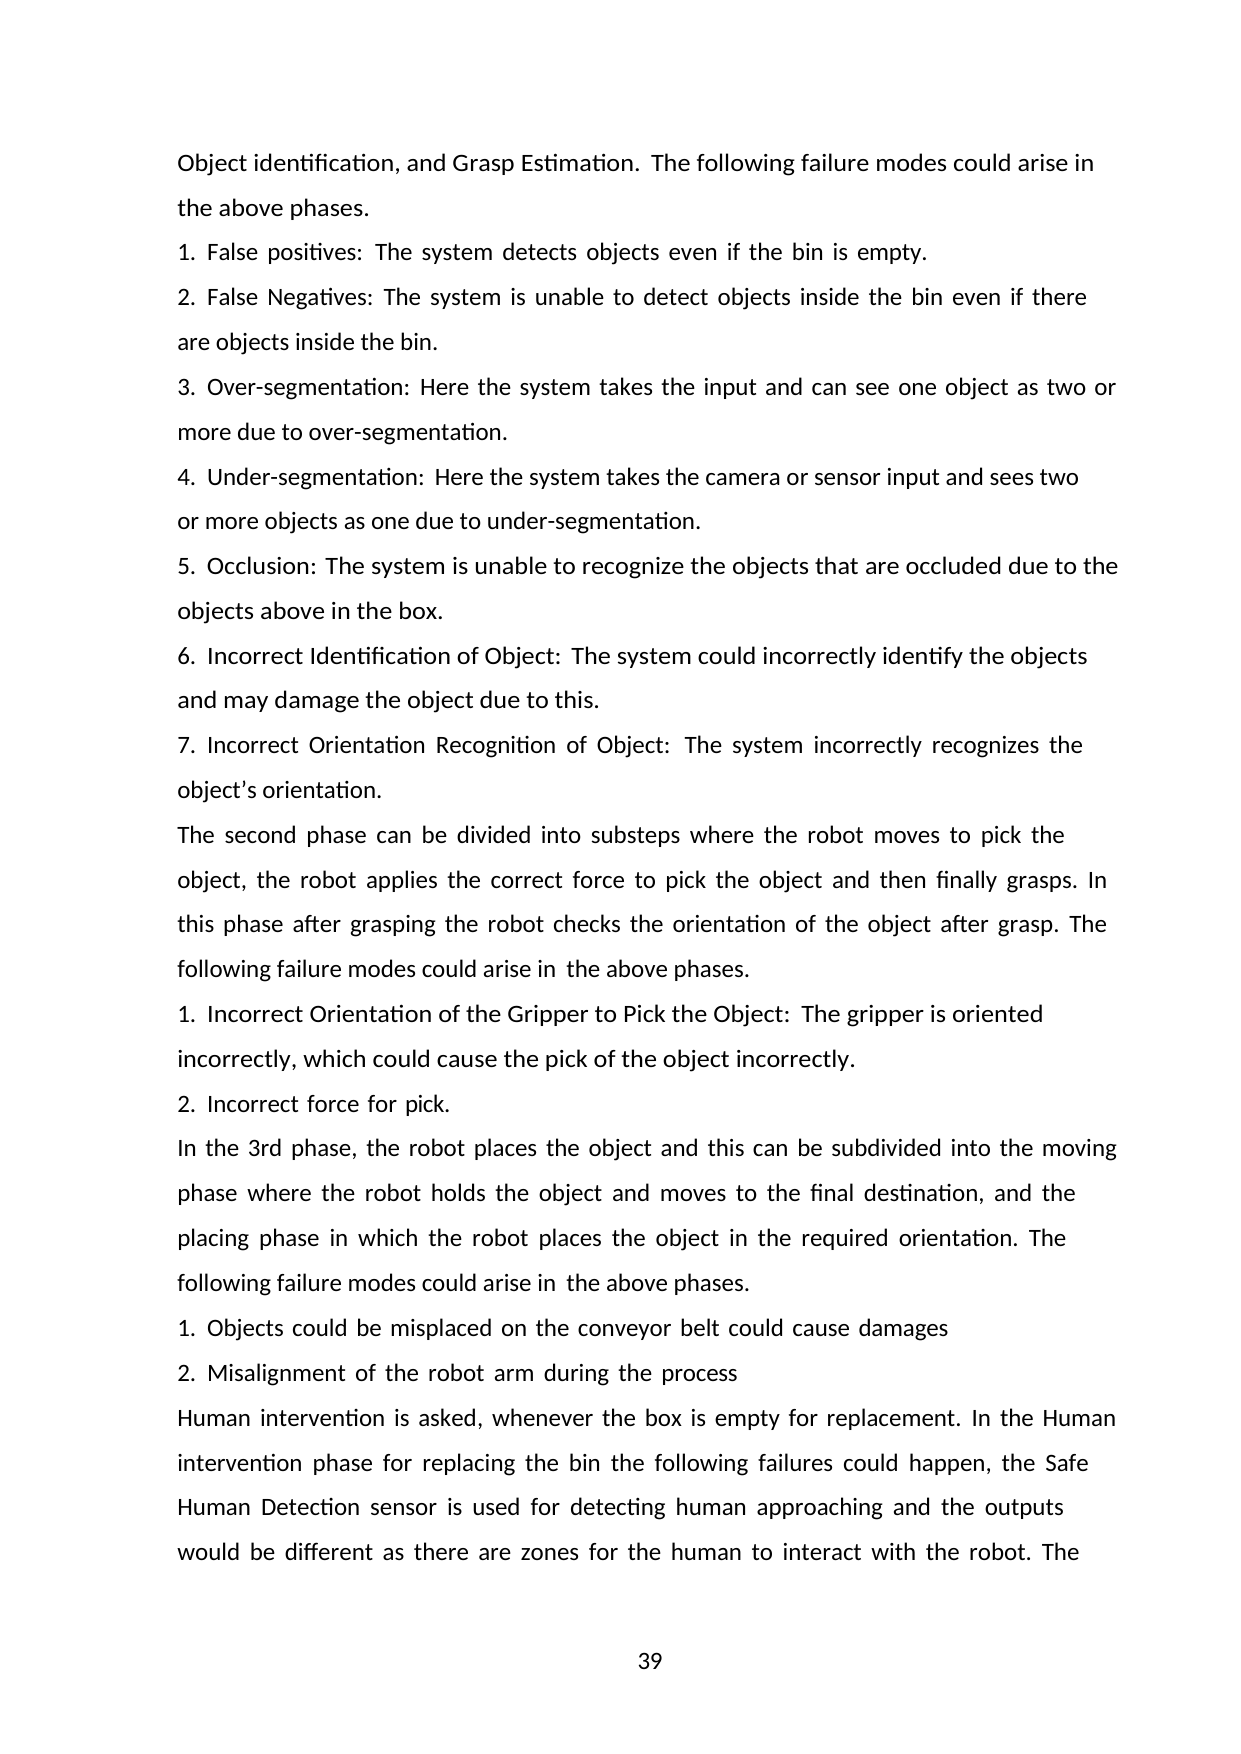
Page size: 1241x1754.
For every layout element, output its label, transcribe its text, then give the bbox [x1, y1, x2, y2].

list Occlusion: The system is unable to recognize the objects that are occluded due to the objects above in the box. [177, 550, 1122, 626]
text Human intervention is asked, whenever the box is empty for replacement. In the Human intervention phase for replacing the bin the following failures could happen, the Safe Human Detection sensor is used for detecting human approaching and the outputs would be different as there are zones for the human to interact with the robot. The [177, 1402, 1122, 1567]
list Incorrect force for pick. [177, 1088, 1232, 1118]
list Over-segmentation: Here the system takes the input and can see one object as two or more due to over-segmentation. [177, 371, 1122, 446]
list False Negatives: The system is unable to detect objects inside the bin even if there are objects inside the bin. [177, 282, 1094, 357]
list False positives: The system detects objects even if the bin is empty. [177, 236, 1232, 267]
list Under-segmentation: Here the system takes the camera or sensor input and sees two or more objects as one due to under-segmentation. [177, 461, 1111, 536]
text In the 3rd phase, the robot places the object and this can be subdivided into the moving phase where the robot holds the object and moves to the final destination, and the placing phase in which the robot places the object in the required orientation. The following failure modes could arise in the above phases. [177, 1133, 1122, 1297]
list Misalignment of the robot arm during the process [177, 1357, 1232, 1387]
list Objects could be misplaced on the conveyor belt could cause damages [177, 1312, 1232, 1342]
text Object identification, and Grasp Estimation. The following failure modes could arise in the above phases. [177, 147, 1122, 222]
list Incorrect Identification of Object: The system could incorrectly identify the objects and may damage the object due to this. [177, 640, 1101, 715]
text The second phase can be divided into substeps where the robot moves to pick the object, the robot applies the correct force to pick the object and then finally grasps. In this phase after grasping the robot checks the orientation of the object after grasp. The following failure modes could arise in the above phases. [177, 819, 1122, 984]
list Incorrect Orientation Recognition of Object: The system incorrectly recognizes the object’s orientation. [177, 729, 1096, 805]
list Incorrect Orientation of the Gripper to Pick the Object: The gripper is oriented incorrectly, which could cause the pick of the object incorrectly. [177, 998, 1065, 1073]
